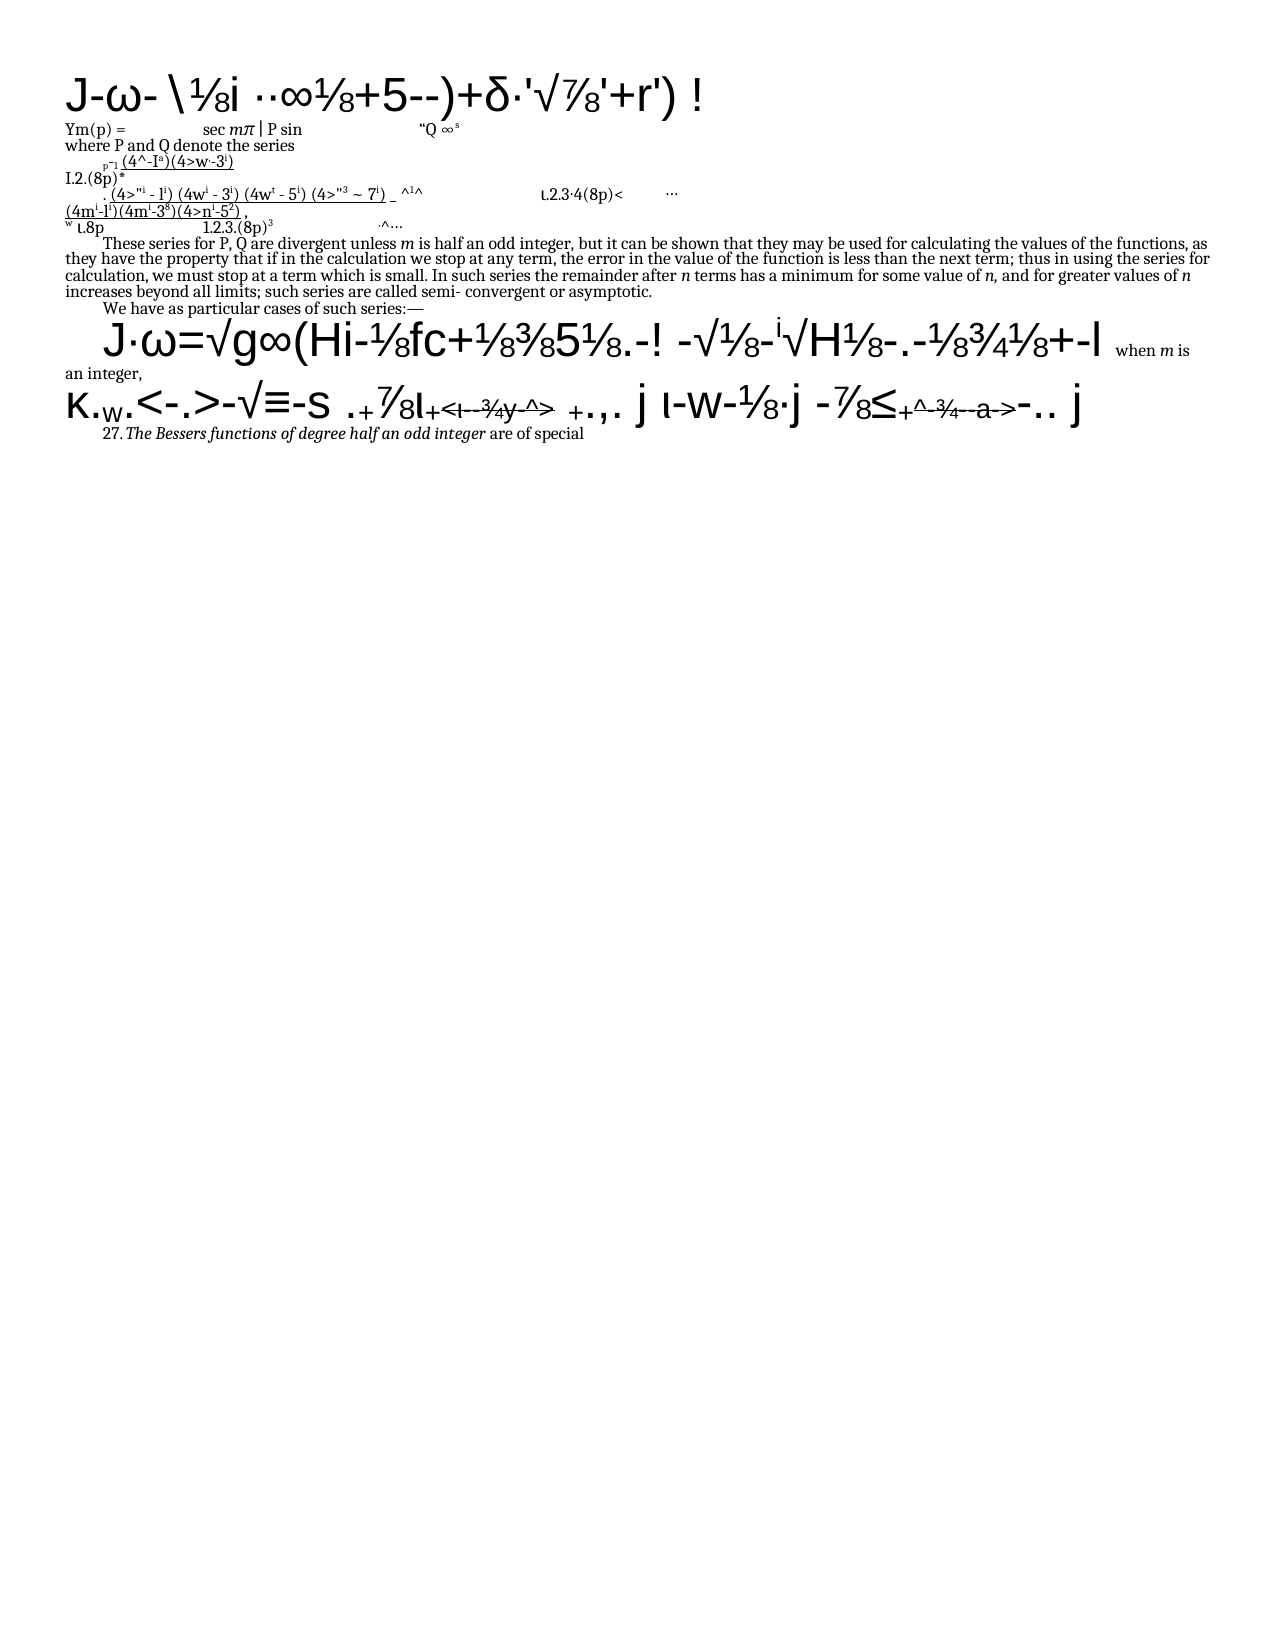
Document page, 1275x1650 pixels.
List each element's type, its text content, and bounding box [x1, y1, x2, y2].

subtitle J-ω-∖⅛i ∙∙∞⅛+5--)+δ∙'√⅞'+r') ! [65, 69, 1212, 122]
subtitle κ.w.<-.>-√≡-s .+⅞ι+<ι--¾y-^> +.,. j ι-w-⅛∙j -⅞≤+^-¾--a->-.. j [65, 384, 1212, 427]
subtitle J∙ω=√g∞(Hi-⅛fc+⅛⅜5⅛.-! -√⅛-i√H⅛-.-⅛¾⅛+-l when m is an integer, [65, 318, 1212, 384]
text 27. The Bessers functions of degree half an odd integer are of special [373, 427, 1212, 443]
text p-1 (4^-Ia)(4>w,-3i) [65, 155, 1212, 171]
text I.2.(8p)* [65, 171, 1212, 187]
text (4mi-li)(4mi-38)(4>ni-52) , [65, 204, 1212, 220]
text These series for P, Q are divergent unless m is half an odd integer, but it can be shown that they may be used for calculating the values of the functions, as they have the property that if in the calculation we stop at any term, the error in the value of the function is less than the next term; thus in using the series for calculation, we must stop at a term which is small. In such series the remainder after n terms has a minimum for some value of n, and for greater values of n increases beyond all limits; such series are called semi- convergent or asymptotic. [65, 237, 1212, 302]
text w ι.8p 1.2.3.(8p)3 ,^∙∙∙ [65, 220, 1212, 237]
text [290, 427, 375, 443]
text Ym(p) = sec mπ ∣ P sin “Q ∞s [65, 122, 1212, 139]
text We have as particular cases of such series:— [65, 302, 1212, 318]
text . (4>"i - li) (4wi - 3i) (4wt - 5i) (4>"3 ~ 7i) _ ^1^ ι.2.3∙4(8p)< ∙∙∙ [65, 187, 1212, 204]
text where P and Q denote the series [65, 139, 1212, 155]
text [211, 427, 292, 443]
